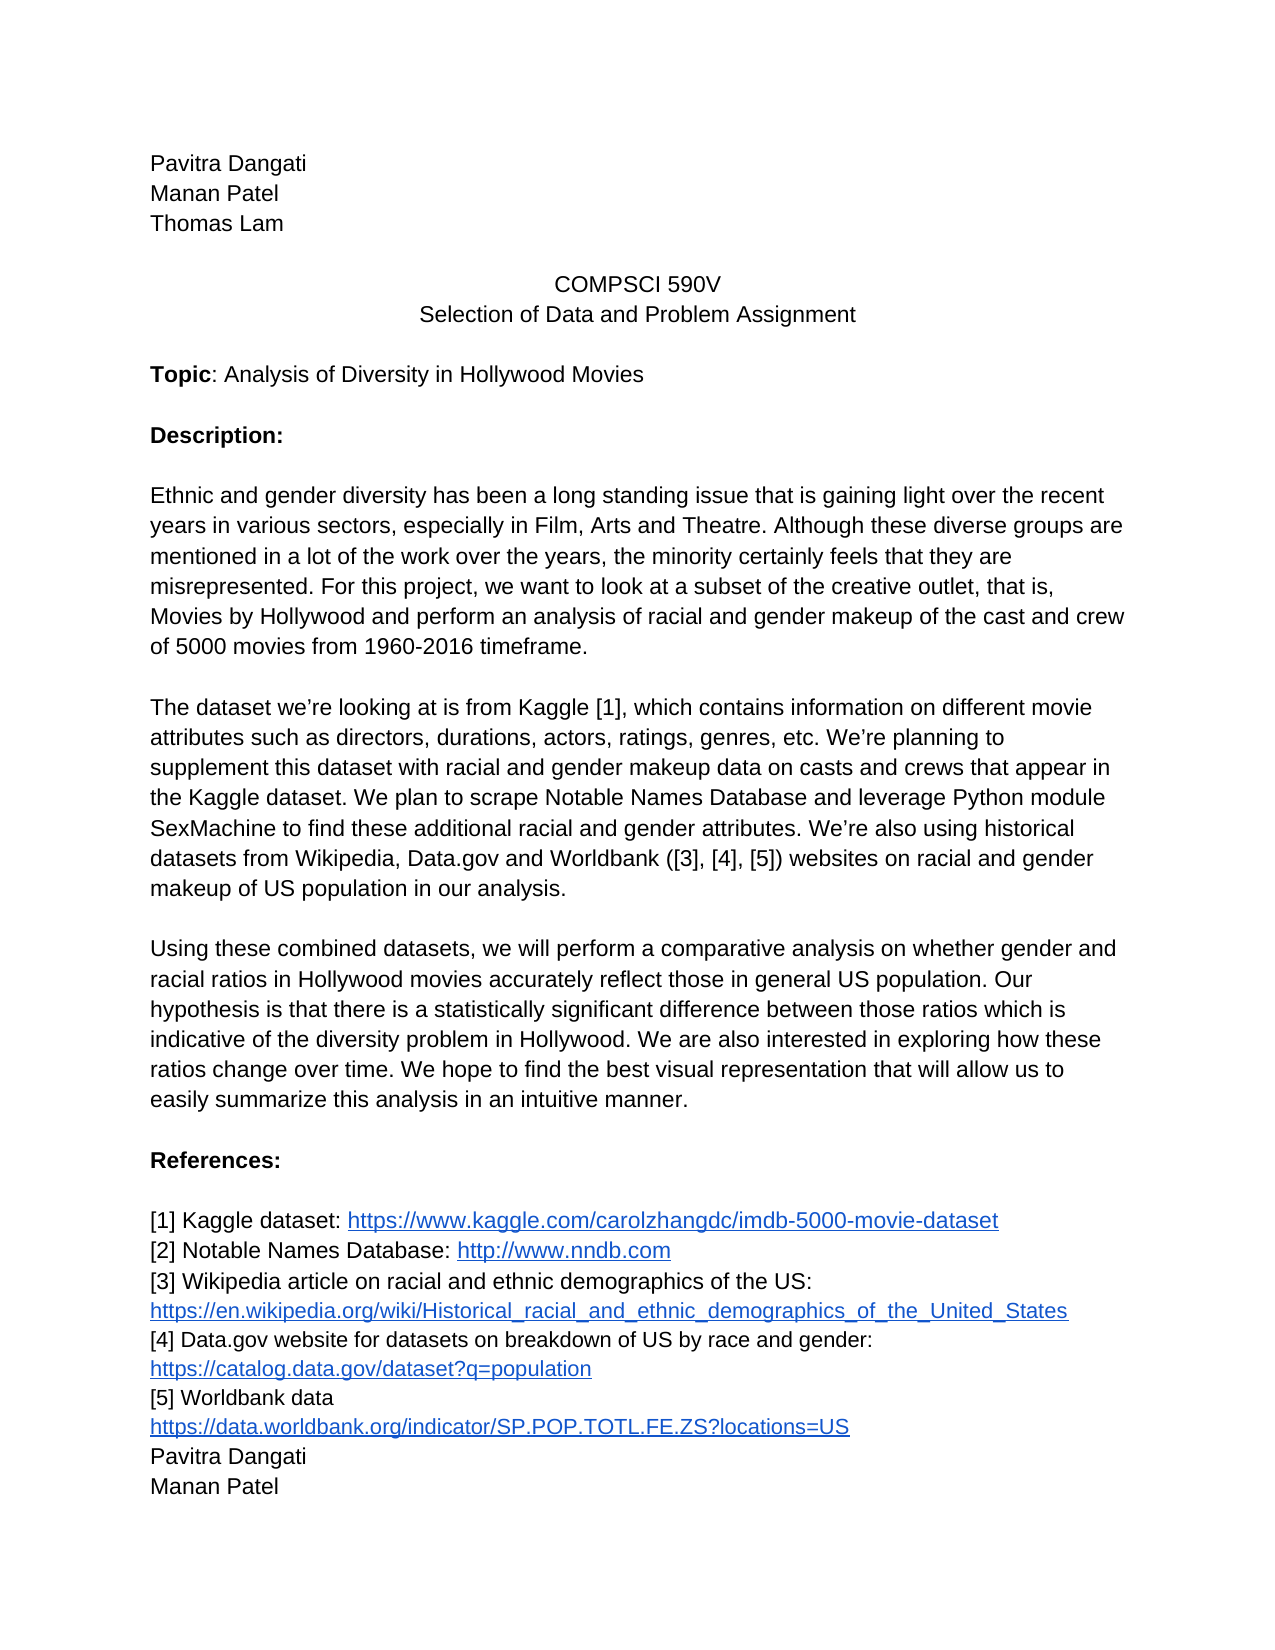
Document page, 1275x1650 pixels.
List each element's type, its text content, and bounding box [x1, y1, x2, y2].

text The dataset we’re looking at is from Kaggle [1], which contains information on different movie attributes such as directors, durations, actors, ratings, genres, etc. We’re planning to supplement this dataset with racial and gender makeup data on casts and crews that appear in the Kaggle dataset. We plan to scrape Notable Names Database and leverage Python module SexMachine to find these additional racial and gender attributes. We’re also using historical datasets from Wikipedia, Data.gov and Worldbank ([3], [4], [5]) websites on racial and gender makeup of US population in our analysis. [150, 694, 1125, 901]
text [4] Data.gov website for datasets on breakdown of US by race and gender: [150, 1327, 1125, 1352]
text COMPSCI 590V [150, 271, 1125, 297]
text https://catalog.data.gov/dataset?q=population [150, 1356, 1125, 1381]
text [1] Kaggle dataset: https://www.kaggle.com/carolzhangdc/imdb-5000-movie-dataset [150, 1207, 1125, 1234]
text Pavitra Dangati [150, 1443, 1125, 1469]
text Topic: Analysis of Diversity in Hollywood Movies [150, 361, 1125, 388]
text [3] Wikipedia article on racial and ethnic demographics of the US: https://en.wikipedia.org/wiki/Historical_racial_and_ethnic_demographics_of_the_United_States [150, 1268, 1125, 1323]
text Manan Patel [150, 1473, 1125, 1499]
text Manan Patel [150, 180, 1125, 207]
text https://data.worldbank.org/indicator/SP.POP.TOTL.FE.ZS?locations=US [150, 1414, 1125, 1439]
text Selection of Data and Problem Assignment [150, 301, 1125, 327]
text Pavitra Dangati [150, 150, 1125, 176]
text Using these combined datasets, we will perform a comparative analysis on whether gender and racial ratios in Hollywood movies accurately reflect those in general US population. Our hypothesis is that there is a statistically significant difference between those ratios which is indicative of the diversity problem in Hollywood. We are also interested in exploring how these ratios change over time. We hope to find the best visual representation that will allow us to easily summarize this analysis in an intuitive manner. [150, 935, 1125, 1113]
text [5] Worldbank data [150, 1385, 1125, 1410]
text Description: [150, 422, 1125, 448]
text [2] Notable Names Database: http://www.nndb.com [150, 1237, 1125, 1264]
text References: [150, 1117, 1125, 1203]
text Ethnic and gender diversity has been a long standing issue that is gaining light over the recent years in various sectors, especially in Film, Arts and Theatre. Although these diverse groups are mentioned in a lot of the work over the years, the minority certainly feels that they are misrepresented. For this project, we want to look at a subset of the creative outlet, that is, Movies by Hollywood and perform an analysis of racial and gender makeup of the cast and crew of 5000 movies from 1960-2016 timeframe. [150, 482, 1125, 660]
text Thomas Lam [150, 210, 1125, 237]
